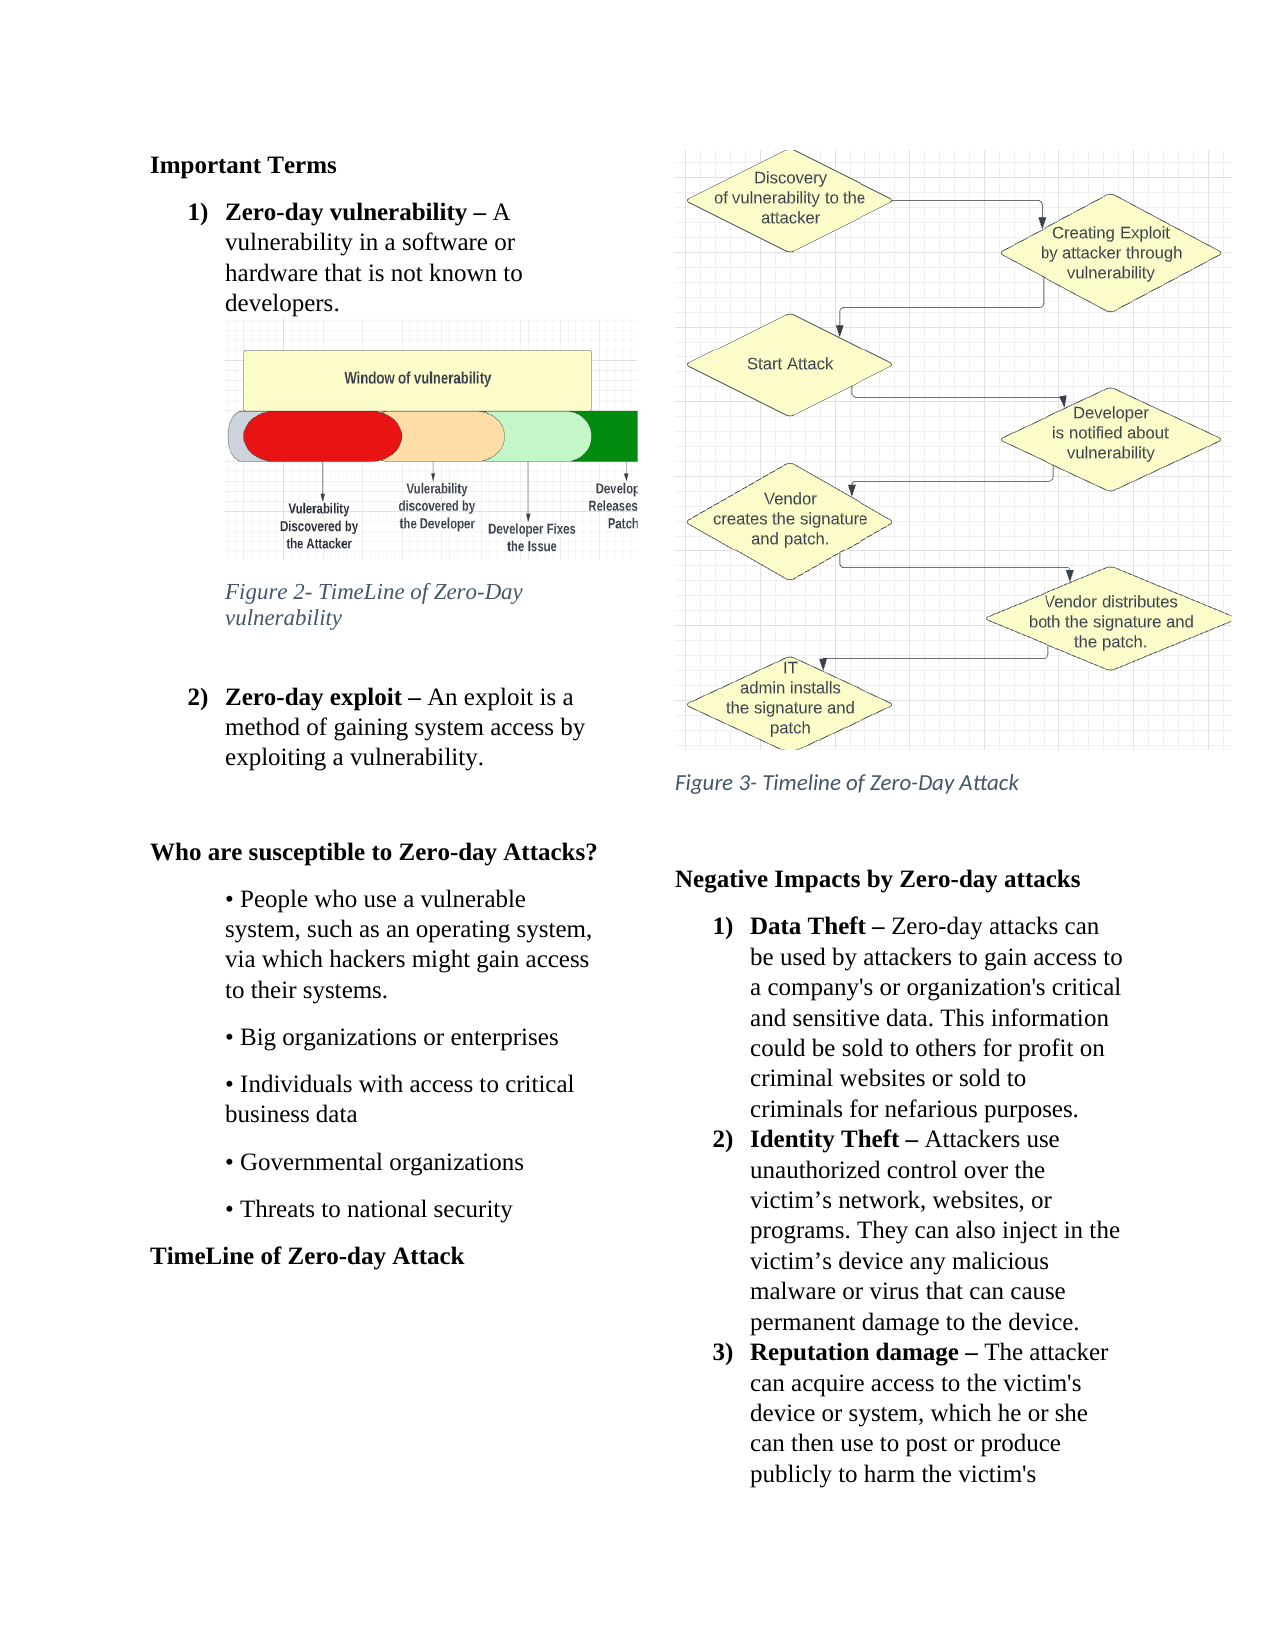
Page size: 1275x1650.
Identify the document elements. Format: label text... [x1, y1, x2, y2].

text • People who use a vulnerable system, such as an operating system, via which hackers might gain access to their systems. [225, 884, 600, 1004]
text Negative Impacts by Zero-day attacks [675, 864, 1125, 893]
picture [675, 150, 1232, 750]
text • Individuals with access to critical business data [225, 1069, 600, 1128]
list Data Theft – Zero-day attacks can be used by attackers to gain access to a company's or organization's critical and sensitive data. This information could be sold to others for profit on criminal websites or sold to criminals for nefarious purposes. [712, 911, 1125, 1123]
text • Big organizations or enterprises [225, 1022, 600, 1051]
text Figure 2- TimeLine of Zero-Day vulnerability [225, 578, 600, 630]
list Zero-day vulnerability – A vulnerability in a software or hardware that is not known to developers. [187, 197, 600, 317]
text Important Terms [150, 150, 600, 179]
picture [225, 318, 638, 560]
text Who are susceptible to Zero-day Attacks? [150, 837, 600, 865]
list Zero-day exploit – An exploit is a method of gaining system access by exploiting a vulnerability. [187, 682, 600, 771]
text • Threats to national security [225, 1194, 600, 1222]
list Identity Theft – Attackers use unauthorized control over the victim’s network, websites, or programs. They can also inject in the victim’s device any malicious malware or virus that can cause permanent damage to the device. [712, 1124, 1125, 1336]
text TimeLine of Zero-day Attack [150, 1241, 600, 1269]
text • Governmental organizations [225, 1147, 600, 1175]
text Figure 3- Timeline of Zero-Day Attack [675, 768, 1125, 796]
